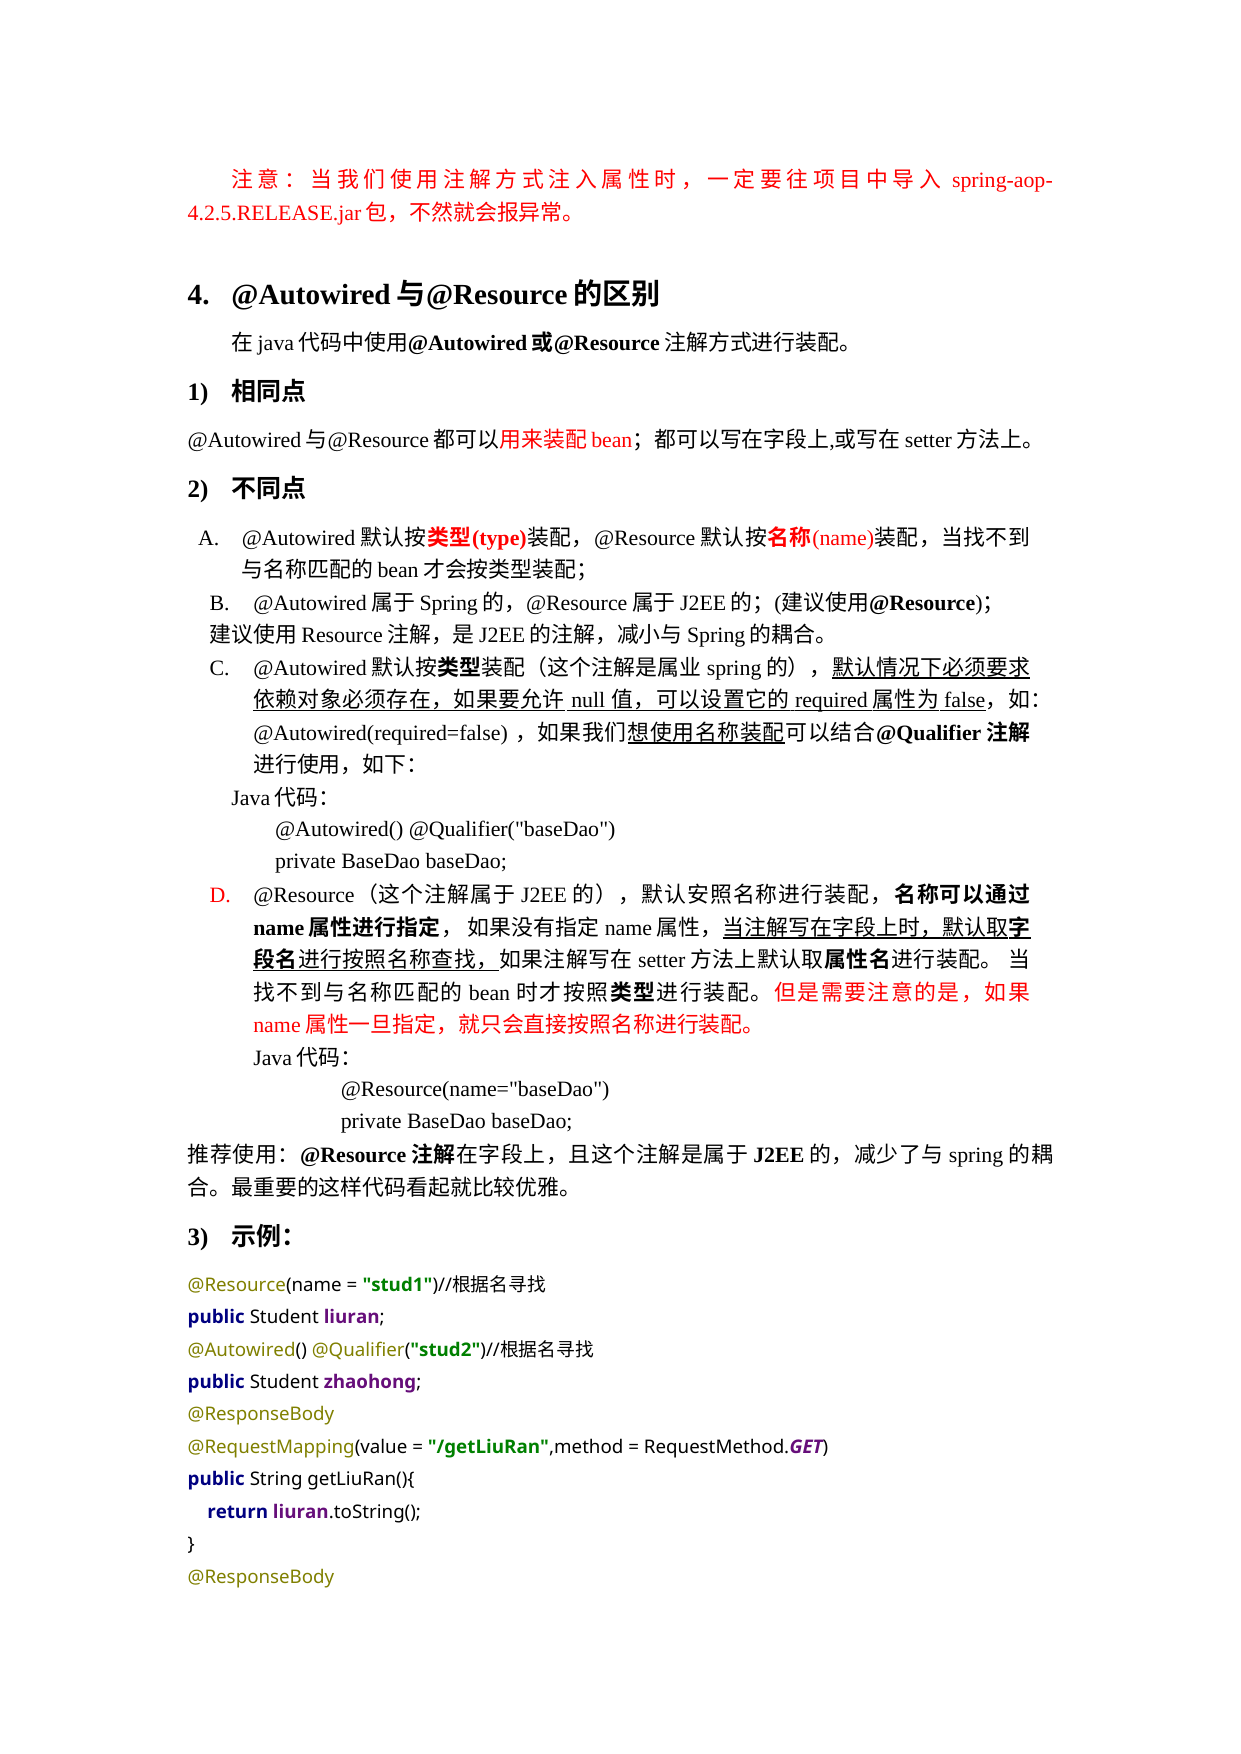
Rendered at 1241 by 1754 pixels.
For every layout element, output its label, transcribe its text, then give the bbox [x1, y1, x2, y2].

text 在java代码中使用@Autowired或@Resource注解方式进行装配。 [187, 324, 1053, 357]
subtitle 相同点 [187, 357, 1053, 422]
subtitle 示例： [187, 1202, 1053, 1267]
text 建议使用Resource注解，是J2EE的注解，减小与Spring的耦合。 [187, 617, 1053, 649]
subtitle @Autowired默认按类型装配（这个注解是属业spring的），默认情况下必须要求依赖对象必须存在，如果要允许null 值，可以设置它的required属性为false，如：@Autowired(required=false) ，如果我们想使用名称装配可以结合@Qualifier注解进行使用，如下： [209, 649, 1031, 779]
subtitle @Resource（这个注解属于J2EE的），默认安照名称进行装配，名称可以通过name属性进行指定， 如果没有指定name属性，当注解写在字段上时，默认取字段名进行按照名称查找，如果注解写在setter方法上默认取属性名进行装配。 当找不到与名称匹配的bean时才按照类型进行装配。但是需要注意的是，如果name属性一旦指定，就只会直接按照名称进行装配。 [209, 877, 1031, 1039]
text @Resource(name="baseDao") [341, 1072, 1053, 1104]
subtitle @Autowired默认按类型(type)装配，@Resource默认按名称(name)装配，当找不到与名称匹配的bean才会按类型装配； [198, 519, 1031, 584]
text Java代码： [253, 1039, 1053, 1072]
text 注意：当我们使用注解方式注入属性时，一定要往项目中导入spring-aop-4.2.5.RELEASE.jar包，不然就会报异常。 [187, 162, 1053, 227]
text @Autowired与@Resource都可以用来装配bean；都可以写在字段上,或写在setter方法上。 [187, 422, 1053, 454]
subtitle 不同点 [187, 454, 1053, 519]
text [187, 1267, 1053, 1592]
text 推荐使用：@Resource注解在字段上，且这个注解是属于J2EE的，减少了与spring的耦合。最重要的这样代码看起就比较优雅。 [187, 1137, 1053, 1202]
text private BaseDao baseDao; [341, 1104, 1053, 1137]
text @Autowired() @Qualifier("baseDao") [275, 812, 1053, 844]
text Java代码： [187, 779, 1053, 812]
text private BaseDao baseDao; [275, 844, 1053, 877]
subtitle @Autowired属于Spring的，@Resource属于J2EE的；(建议使用@Resource)； [209, 584, 1031, 617]
subtitle @Autowired与@Resource的区别 [187, 259, 1053, 324]
